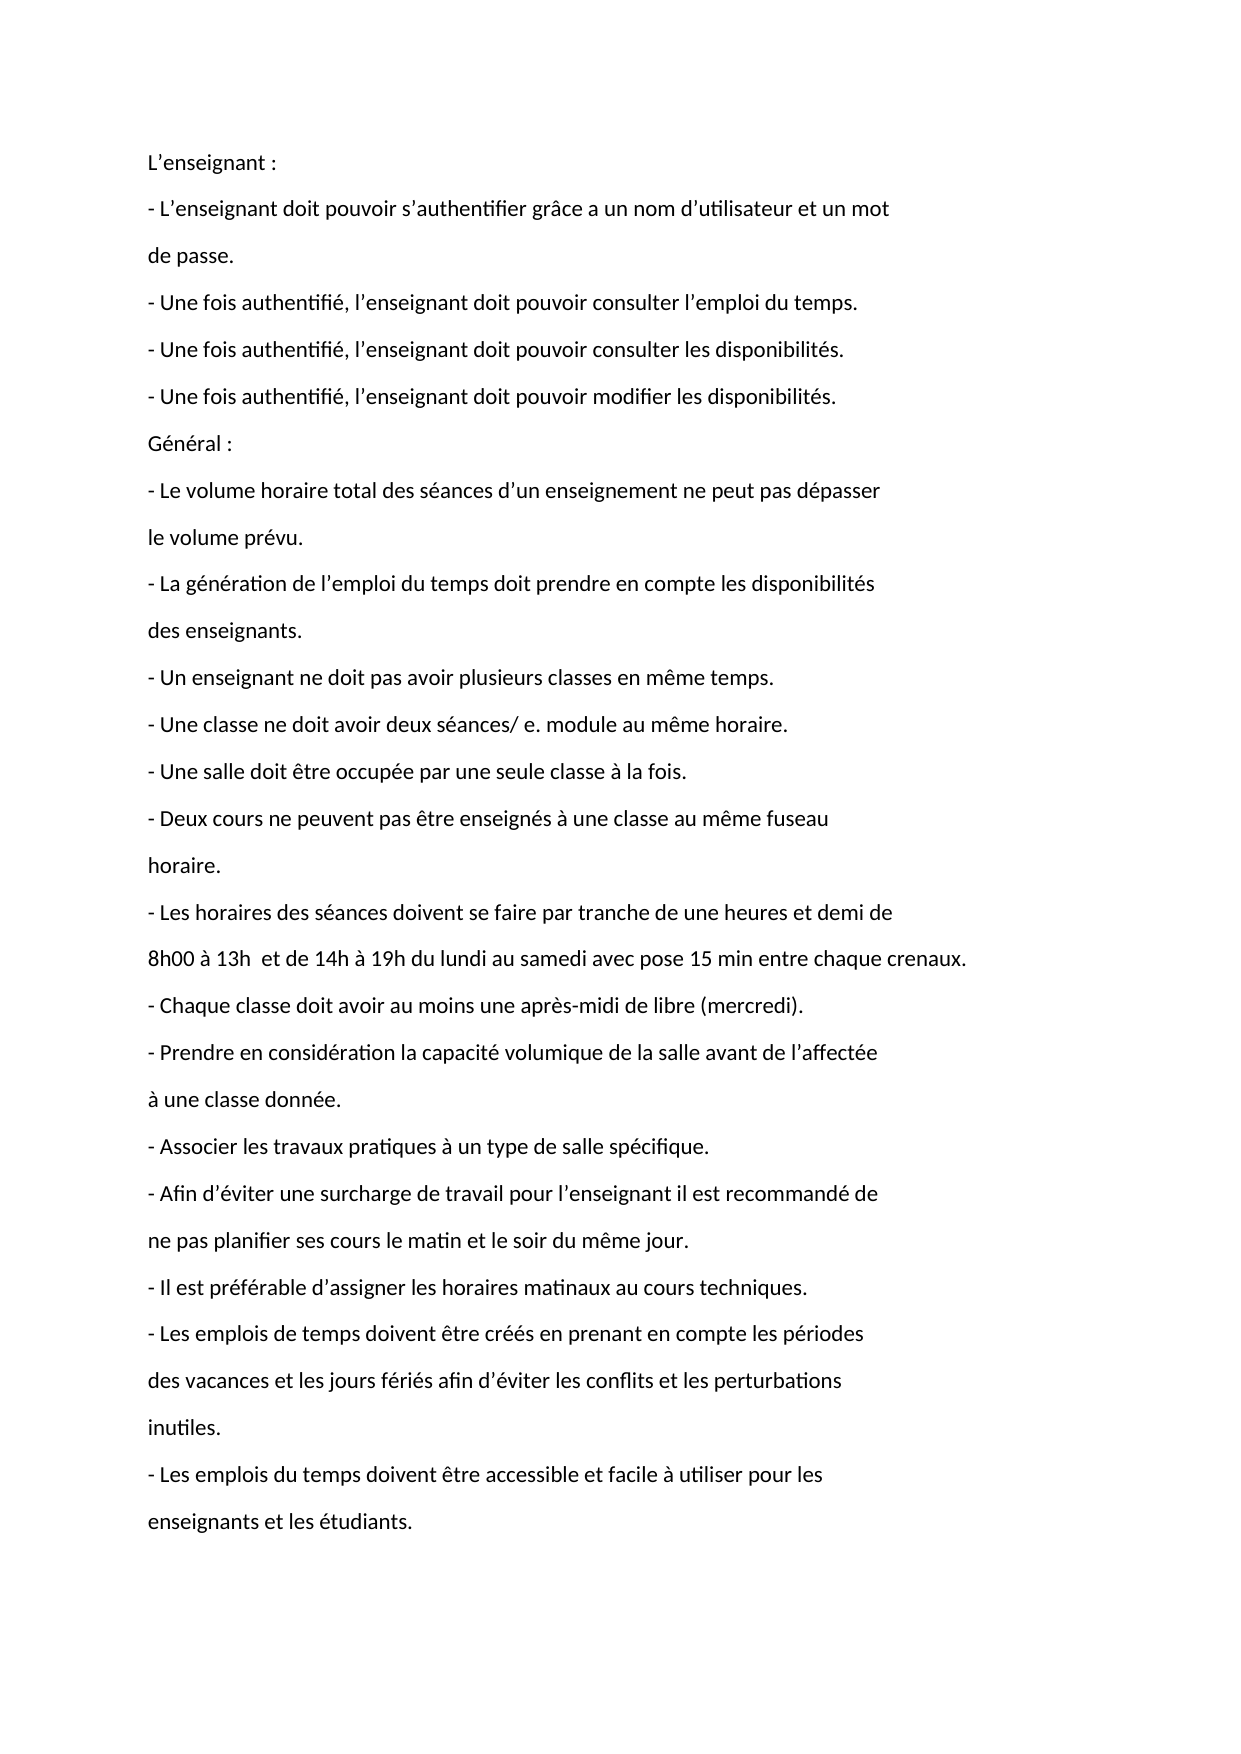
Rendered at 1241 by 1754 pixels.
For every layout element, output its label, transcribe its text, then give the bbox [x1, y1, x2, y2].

text - Une salle doit être occupée par une seule classe à la fois. [148, 757, 1093, 785]
text - L’enseignant doit pouvoir s’authentifier grâce a un nom d’utilisateur et un mot [148, 194, 1093, 222]
text enseignants et les étudiants. [148, 1507, 1093, 1535]
text Général : [148, 429, 1093, 457]
text - Une fois authentifié, l’enseignant doit pouvoir consulter l’emploi du temps. [148, 288, 1093, 316]
text - La génération de l’emploi du temps doit prendre en compte les disponibilités [148, 569, 1093, 597]
text - Chaque classe doit avoir au moins une après-midi de libre (mercredi). [148, 991, 1093, 1019]
text ne pas planifier ses cours le matin et le soir du même jour. [148, 1226, 1093, 1254]
text inutiles. [148, 1413, 1093, 1441]
text des vacances et les jours fériés afin d’éviter les conflits et les perturbations [148, 1366, 1093, 1394]
text - Associer les travaux pratiques à un type de salle spécifique. [148, 1132, 1093, 1160]
text - Les emplois du temps doivent être accessible et facile à utiliser pour les [148, 1460, 1093, 1488]
text le volume prévu. [148, 523, 1093, 551]
text - Les emplois de temps doivent être créés en prenant en compte les périodes [148, 1319, 1093, 1347]
text - Une classe ne doit avoir deux séances/ e. module au même horaire. [148, 710, 1093, 738]
text - Les horaires des séances doivent se faire par tranche de une heures et demi de [148, 898, 1093, 926]
text - Un enseignant ne doit pas avoir plusieurs classes en même temps. [148, 663, 1093, 691]
text - Le volume horaire total des séances d’un enseignement ne peut pas dépasser [148, 476, 1093, 504]
text de passe. [148, 241, 1093, 269]
text 8h00 à 13h et de 14h à 19h du lundi au samedi avec pose 15 min entre chaque crenaux. [148, 944, 1093, 972]
text horaire. [148, 851, 1093, 879]
text - Deux cours ne peuvent pas être enseignés à une classe au même fuseau [148, 804, 1093, 832]
text - Une fois authentifié, l’enseignant doit pouvoir consulter les disponibilités. [148, 335, 1093, 363]
text - Il est préférable d’assigner les horaires matinaux au cours techniques. [148, 1273, 1093, 1301]
text - Afin d’éviter une surcharge de travail pour l’enseignant il est recommandé de [148, 1179, 1093, 1207]
text L’enseignant : [148, 148, 1093, 176]
text des enseignants. [148, 616, 1093, 644]
text à une classe donnée. [148, 1085, 1093, 1113]
text - Prendre en considération la capacité volumique de la salle avant de l’affectée [148, 1038, 1093, 1066]
text - Une fois authentifié, l’enseignant doit pouvoir modifier les disponibilités. [148, 382, 1093, 410]
